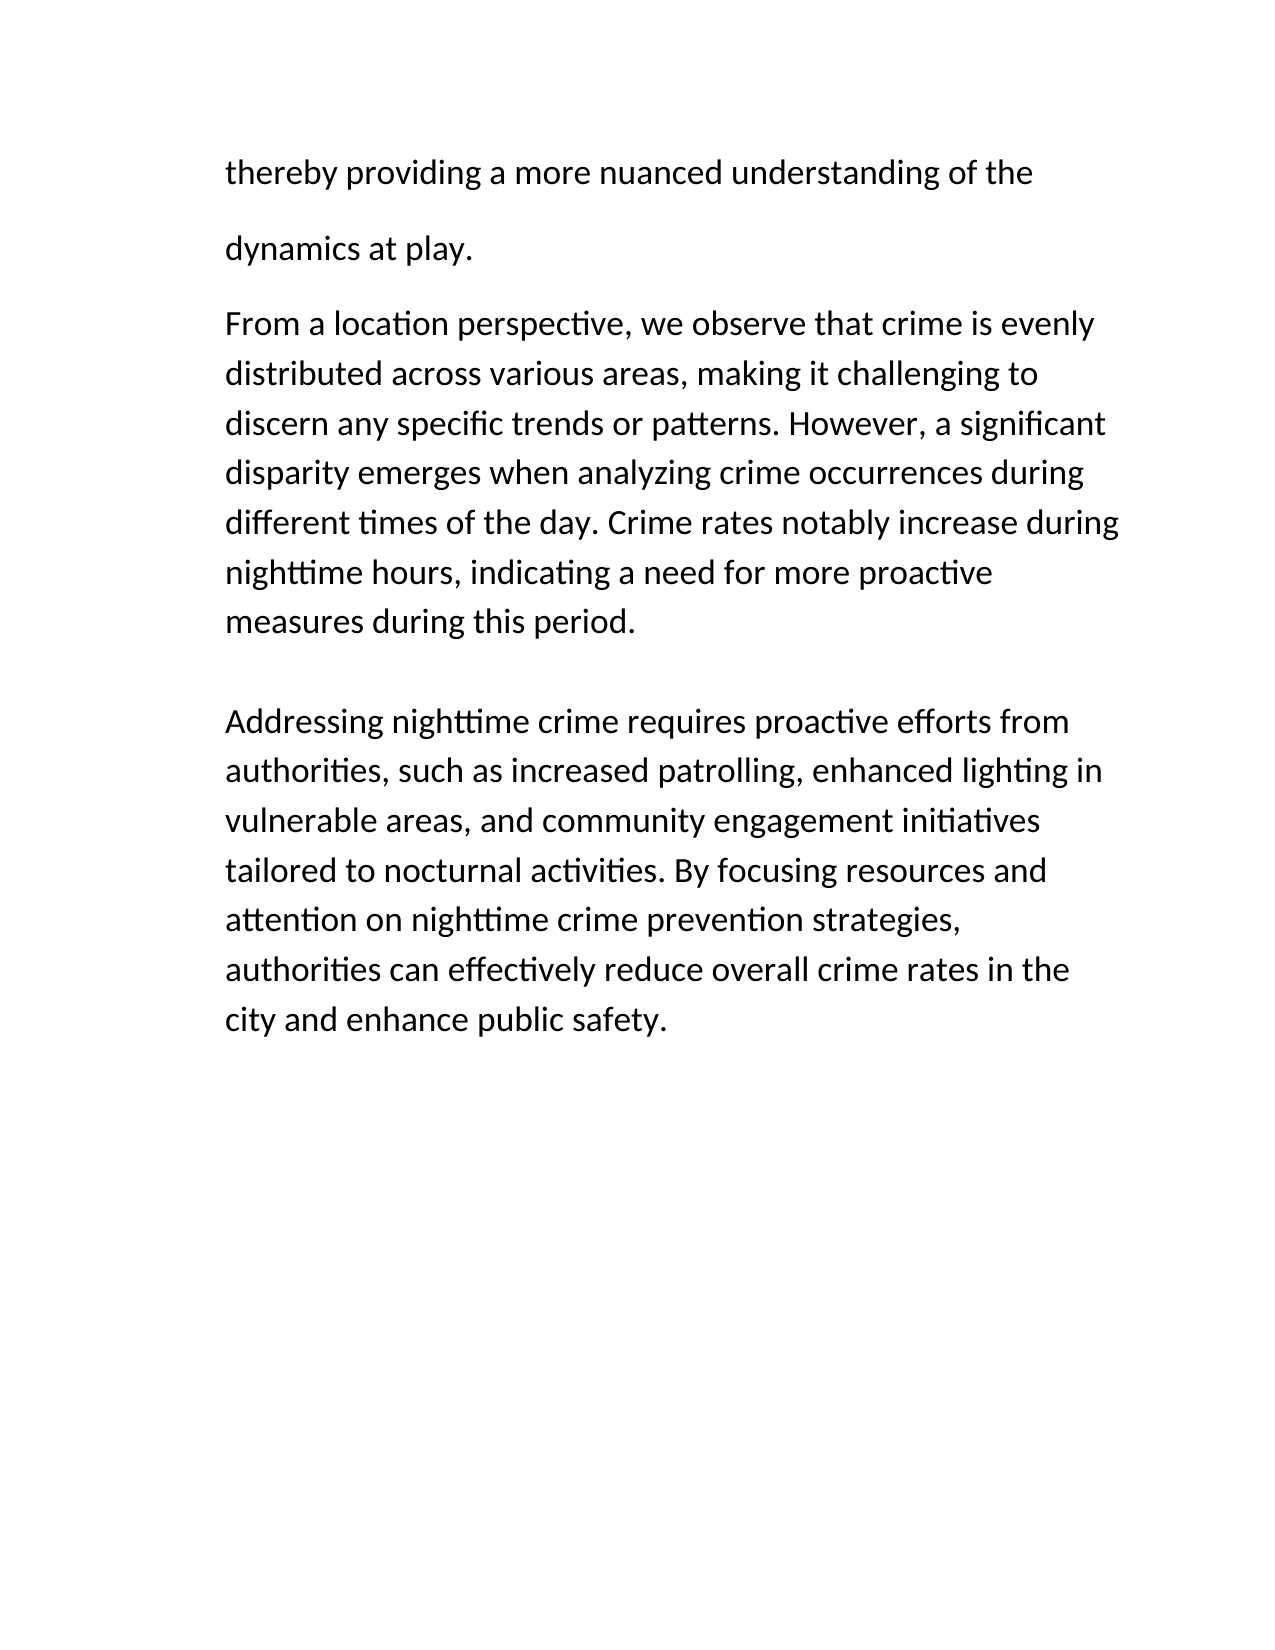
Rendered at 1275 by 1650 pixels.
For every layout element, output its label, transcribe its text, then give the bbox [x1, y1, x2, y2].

text Addressing nighttime crime requires proactive efforts from authorities, such as increased patrolling, enhanced lighting in vulnerable areas, and community engagement initiatives tailored to nocturnal activities. By focusing resources and attention on nighttime crime prevention strategies, authorities can effectively reduce overall crime rates in the city and enhance public safety. [225, 699, 1125, 1040]
text From a location perspective, we observe that crime is evenly distributed across various areas, making it challenging to discern any specific trends or patterns. However, a significant disparity emerges when analyzing crime occurrences during different times of the day. Crime rates notably increase during nighttime hours, indicating a need for more proactive measures during this period. [225, 301, 1125, 643]
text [225, 150, 1125, 269]
